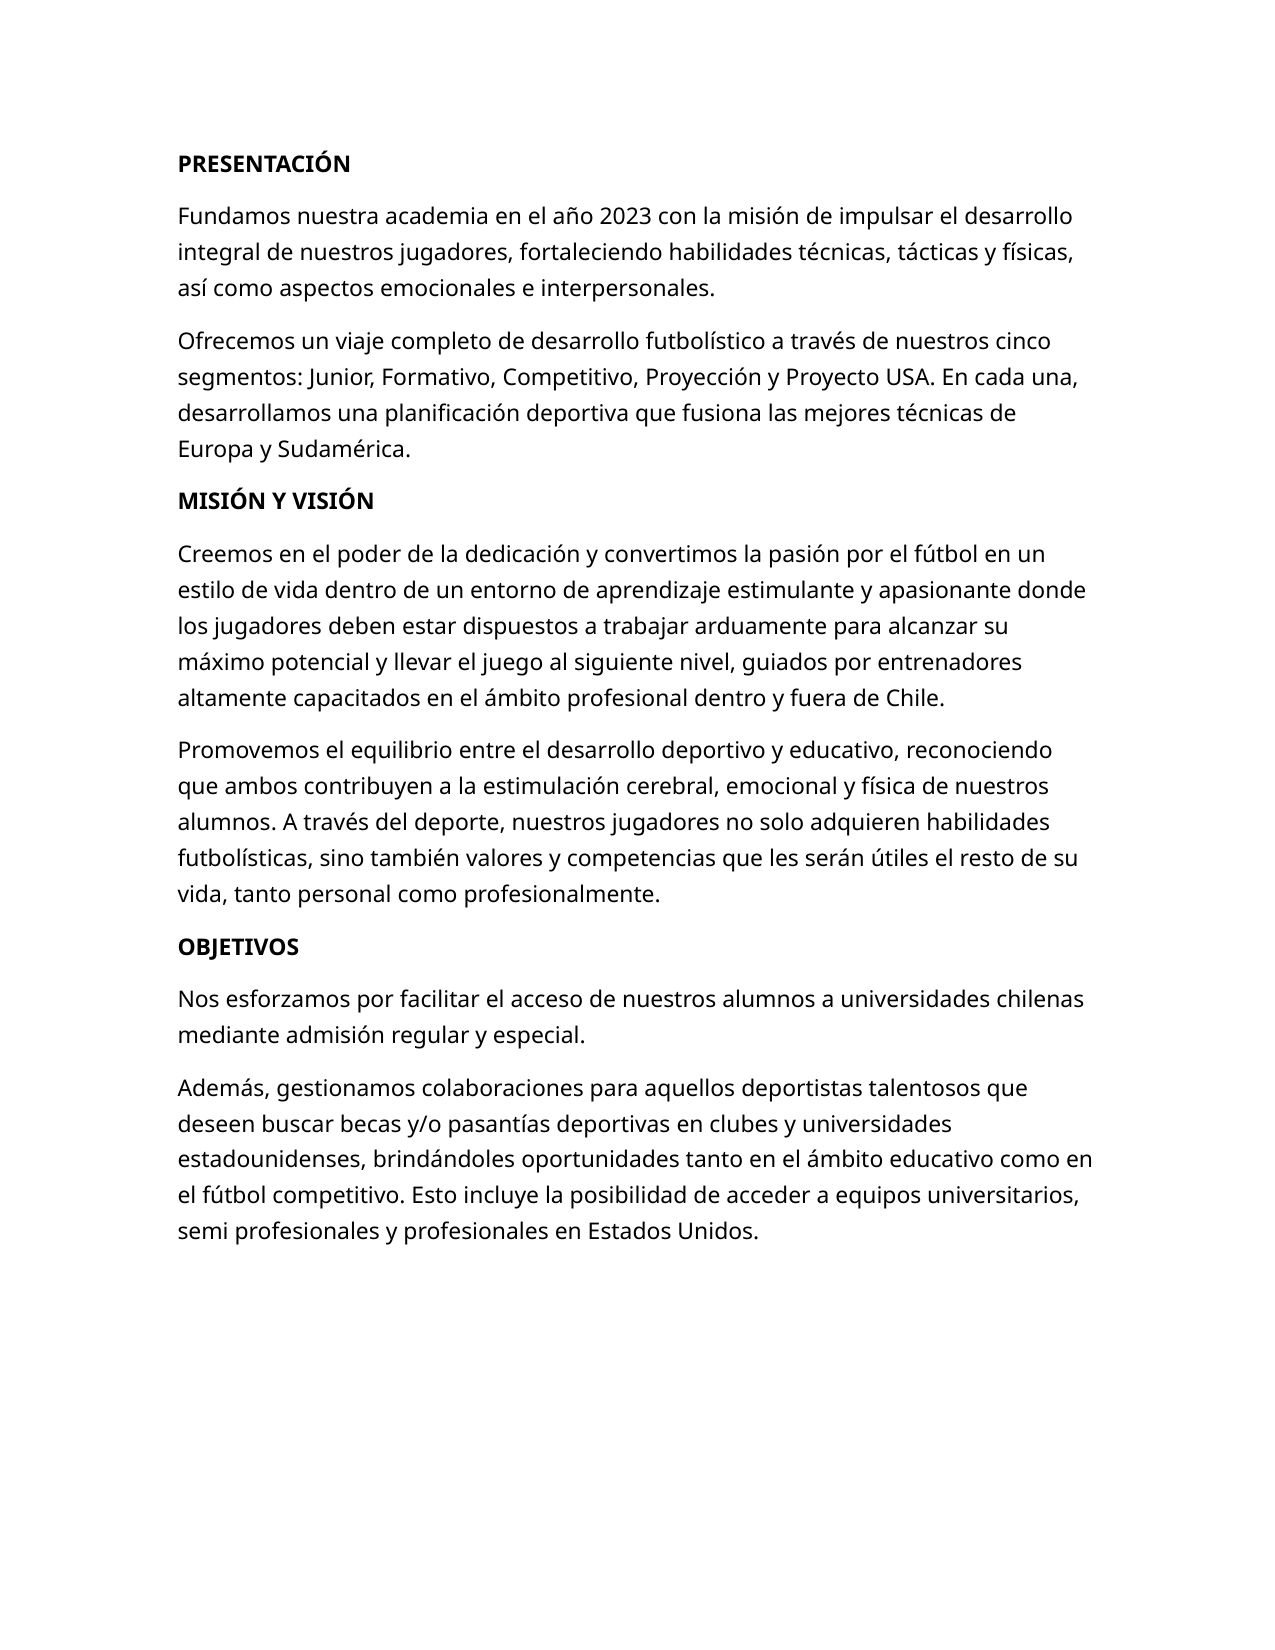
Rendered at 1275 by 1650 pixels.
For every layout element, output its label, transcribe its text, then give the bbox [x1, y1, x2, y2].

text Nos esforzamos por facilitar el acceso de nuestros alumnos a universidades chilenas mediante admisión regular y especial. [177, 983, 1098, 1050]
text Creemos en el poder de la dedicación y convertimos la pasión por el fútbol en un estilo de vida dentro de un entorno de aprendizaje estimulante y apasionante donde los jugadores deben estar dispuestos a trabajar arduamente para alcanzar su máximo potencial y llevar el juego al siguiente nivel, guiados por entrenadores altamente capacitados en el ámbito profesional dentro y fuera de Chile. [177, 538, 1098, 713]
text Ofrecemos un viaje completo de desarrollo futbolístico a través de nuestros cinco segmentos: Junior, Formativo, Competitivo, Proyección y Proyecto USA. En cada una, desarrollamos una planificación deportiva que fusiona las mejores técnicas de Europa y Sudamérica. [177, 325, 1098, 464]
text OBJETIVOS [177, 930, 1098, 962]
text Fundamos nuestra academia en el año 2023 con la misión de impulsar el desarrollo integral de nuestros jugadores, fortaleciendo habilidades técnicas, tácticas y físicas, así como aspectos emocionales e interpersonales. [177, 200, 1098, 303]
text Promovemos el equilibrio entre el desarrollo deportivo y educativo, reconociendo que ambos contribuyen a la estimulación cerebral, emocional y física de nuestros alumnos. A través del deporte, nuestros jugadores no solo adquieren habilidades futbolísticas, sino también valores y competencias que les serán útiles el resto de su vida, tanto personal como profesionalmente. [177, 734, 1098, 909]
text PRESENTACIÓN [177, 148, 1098, 179]
text Además, gestionamos colaboraciones para aquellos deportistas talentosos que deseen buscar becas y/o pasantías deportivas en clubes y universidades estadounidenses, brindándoles oportunidades tanto en el ámbito educativo como en el fútbol competitivo. Esto incluye la posibilidad de acceder a equipos universitarios, semi profesionales y profesionales en Estados Unidos. [177, 1072, 1098, 1247]
text MISIÓN Y VISIÓN [177, 485, 1098, 516]
